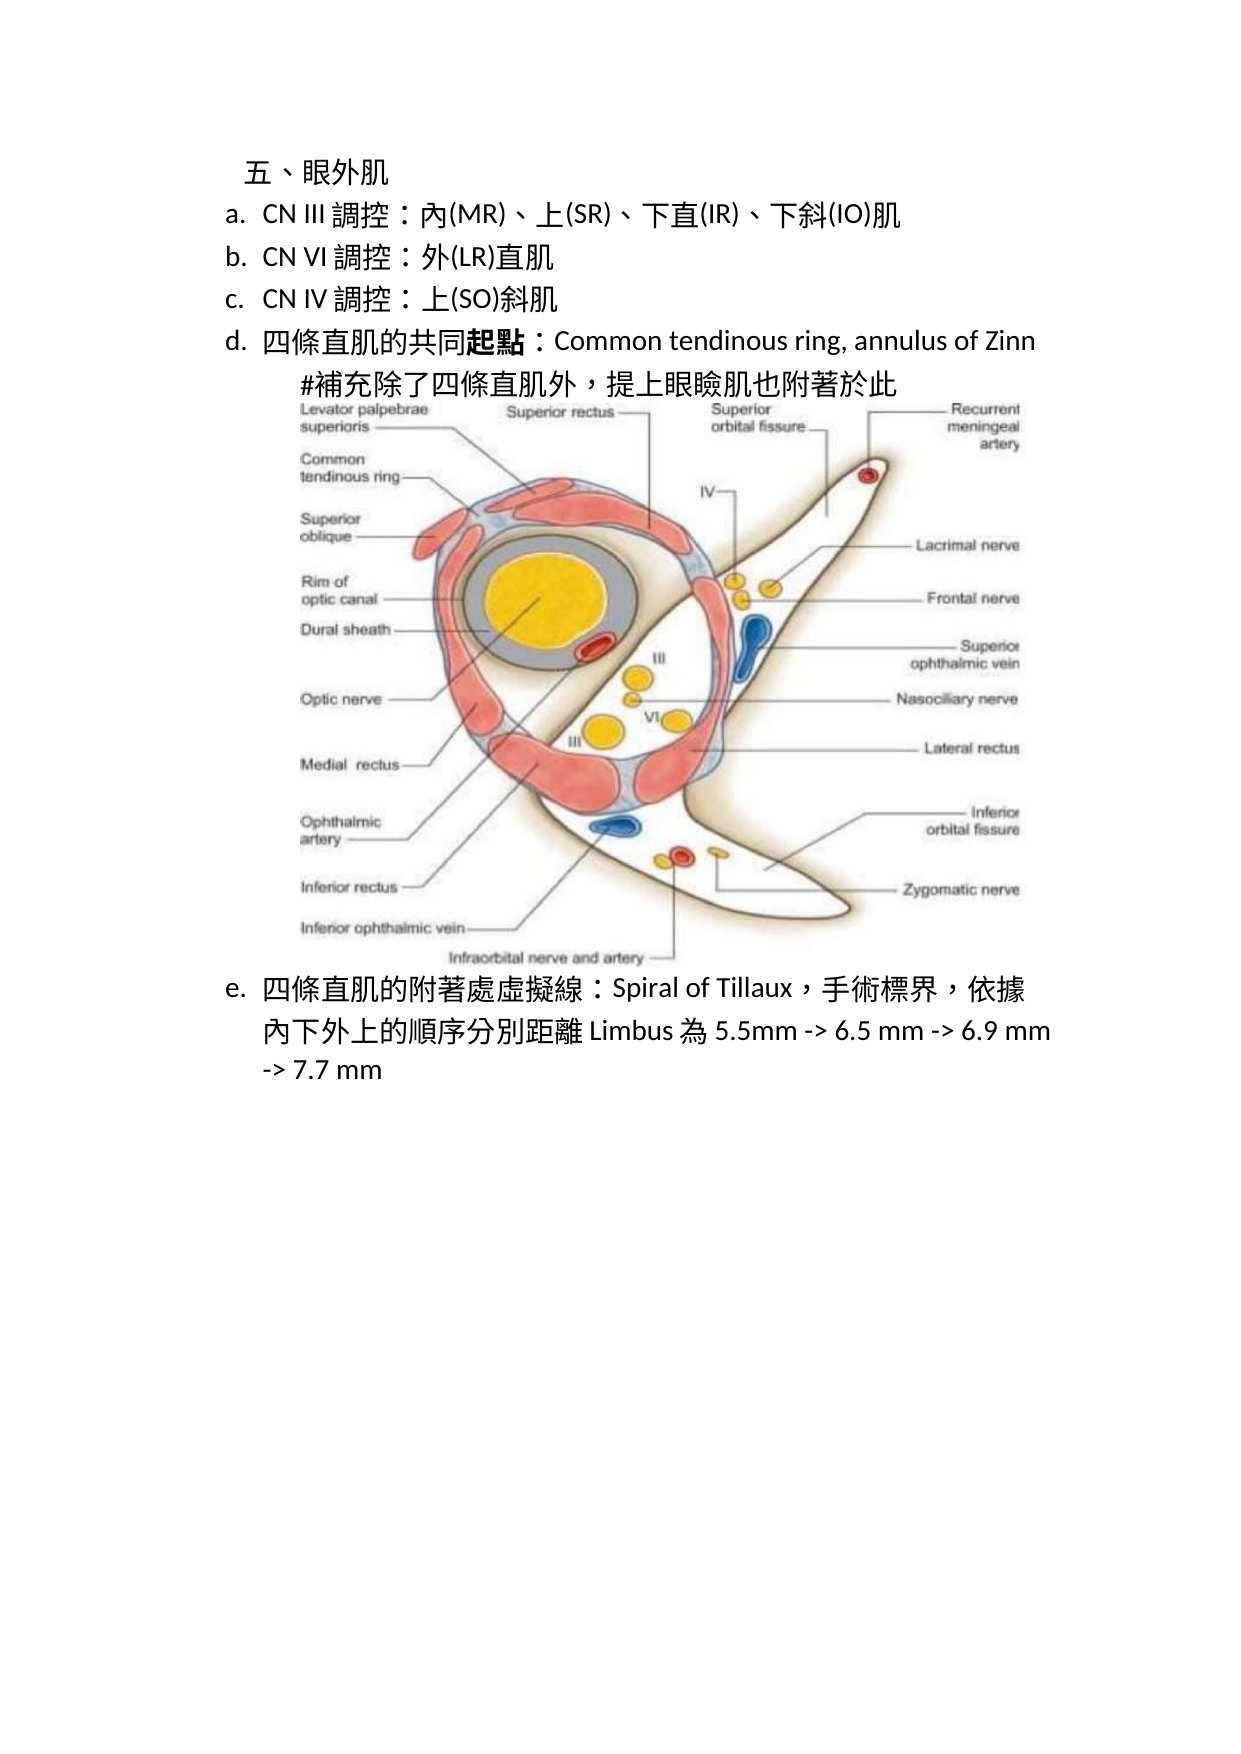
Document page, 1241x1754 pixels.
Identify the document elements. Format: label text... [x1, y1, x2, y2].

picture [300, 403, 1050, 967]
list CN III調控：內(MR)、上(SR)、下直(IR)、下斜(IO)肌 [225, 192, 1053, 234]
text 五、眼外肌 [244, 150, 1053, 192]
list 四條直肌的共同起點：Common tendinous ring, annulus of Zinn [225, 319, 1053, 361]
list CN VI調控：外(LR)直肌 [225, 234, 1053, 277]
list CN IV調控：上(SO)斜肌 [225, 277, 1053, 319]
text #補充除了四條直肌外，提上眼瞼肌也附著於此 [300, 361, 1053, 404]
list 四條直肌的附著處虛擬線：Spiral of Tillaux，手術標界，依據內下外上的順序分別距離Limbus為5.5mm -> 6.5 mm -> 6.9 mm -> 7.7 mm [225, 966, 1053, 1086]
